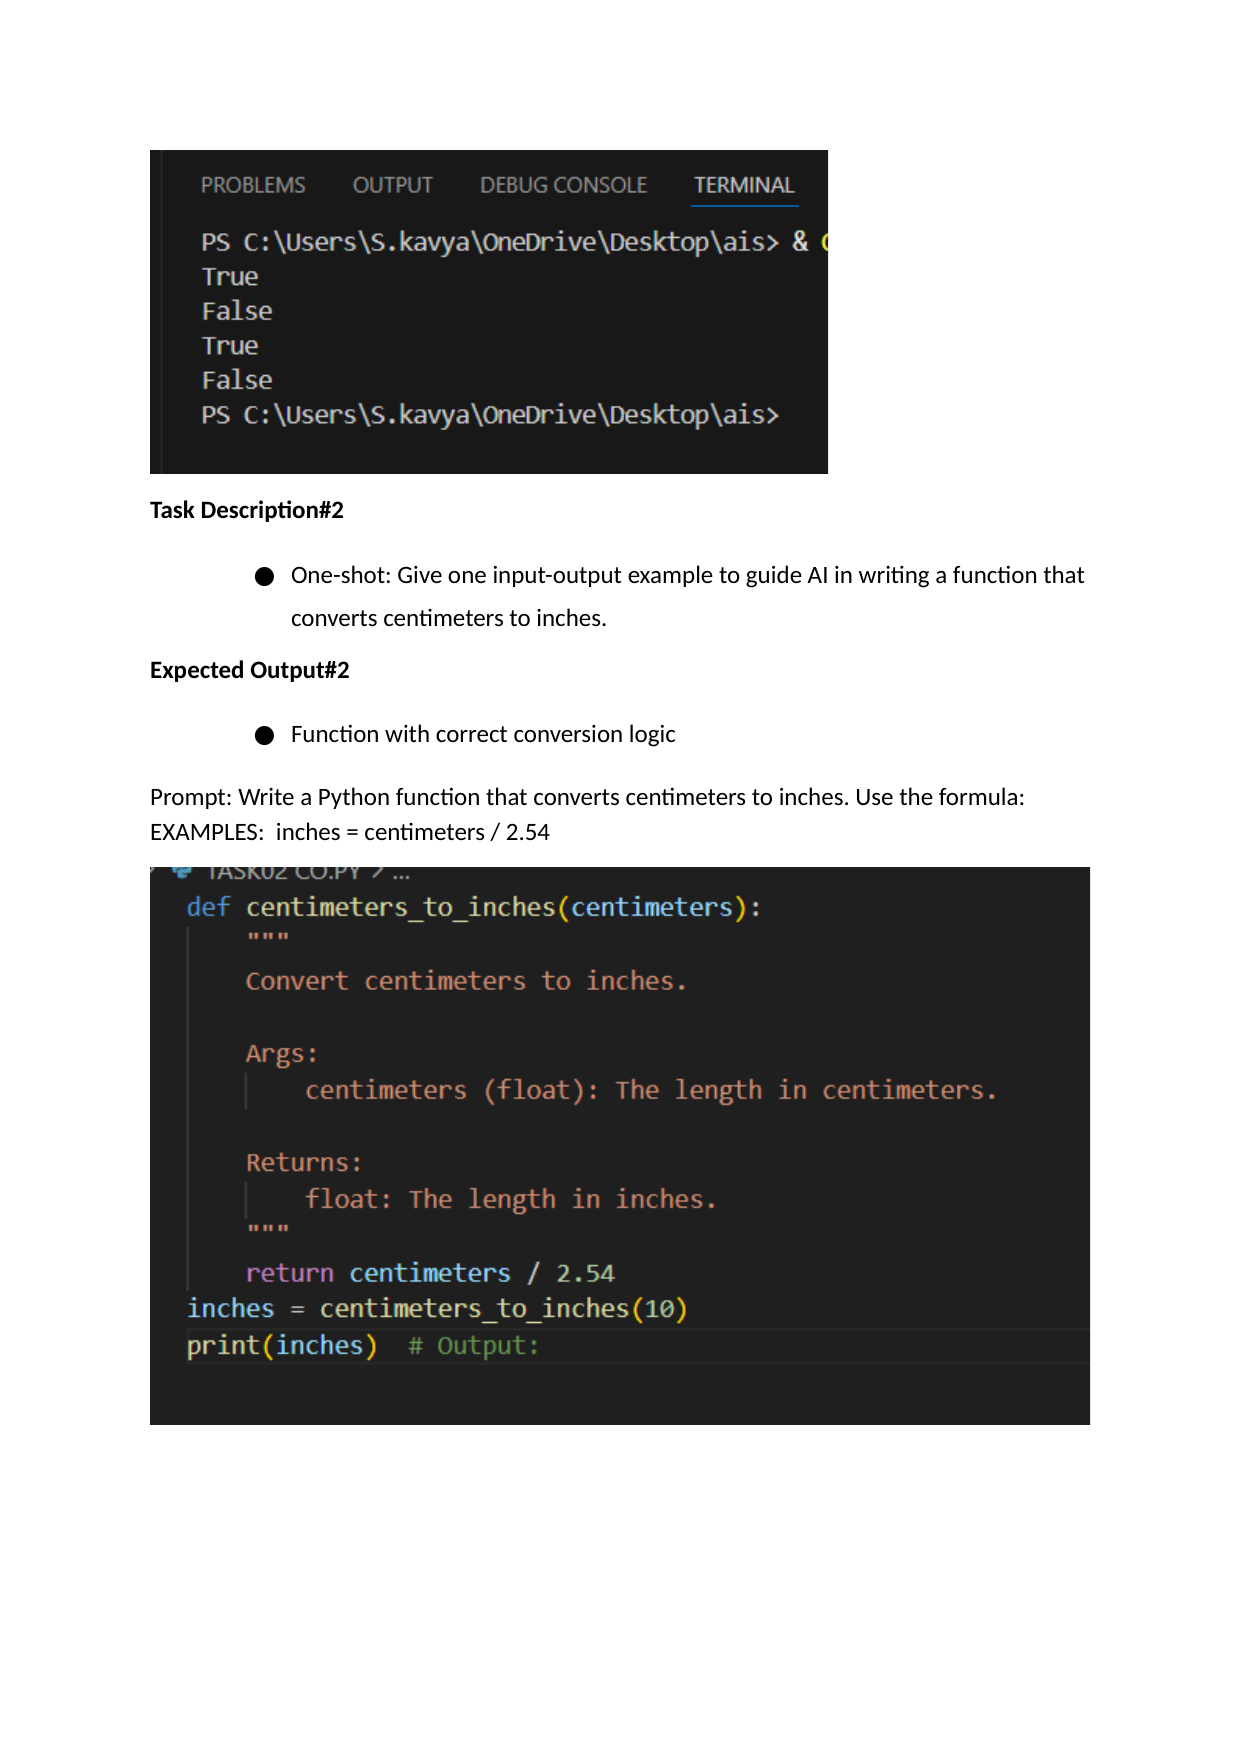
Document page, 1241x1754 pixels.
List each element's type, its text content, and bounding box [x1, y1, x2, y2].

list Function with correct conversion logic [253, 705, 1090, 757]
picture [150, 867, 1091, 1425]
picture [150, 150, 829, 474]
text Task Description#2 [150, 495, 1090, 525]
text Expected Output#2 [150, 654, 1090, 684]
list One-shot: Give one input-output example to guide AI in writing a function that converts centimeters to inches. [253, 546, 1090, 633]
text Prompt: Write a Python function that converts centimeters to inches. Use the formula: EXAMPLES: inches = centimeters / 2.54 [150, 781, 1090, 846]
